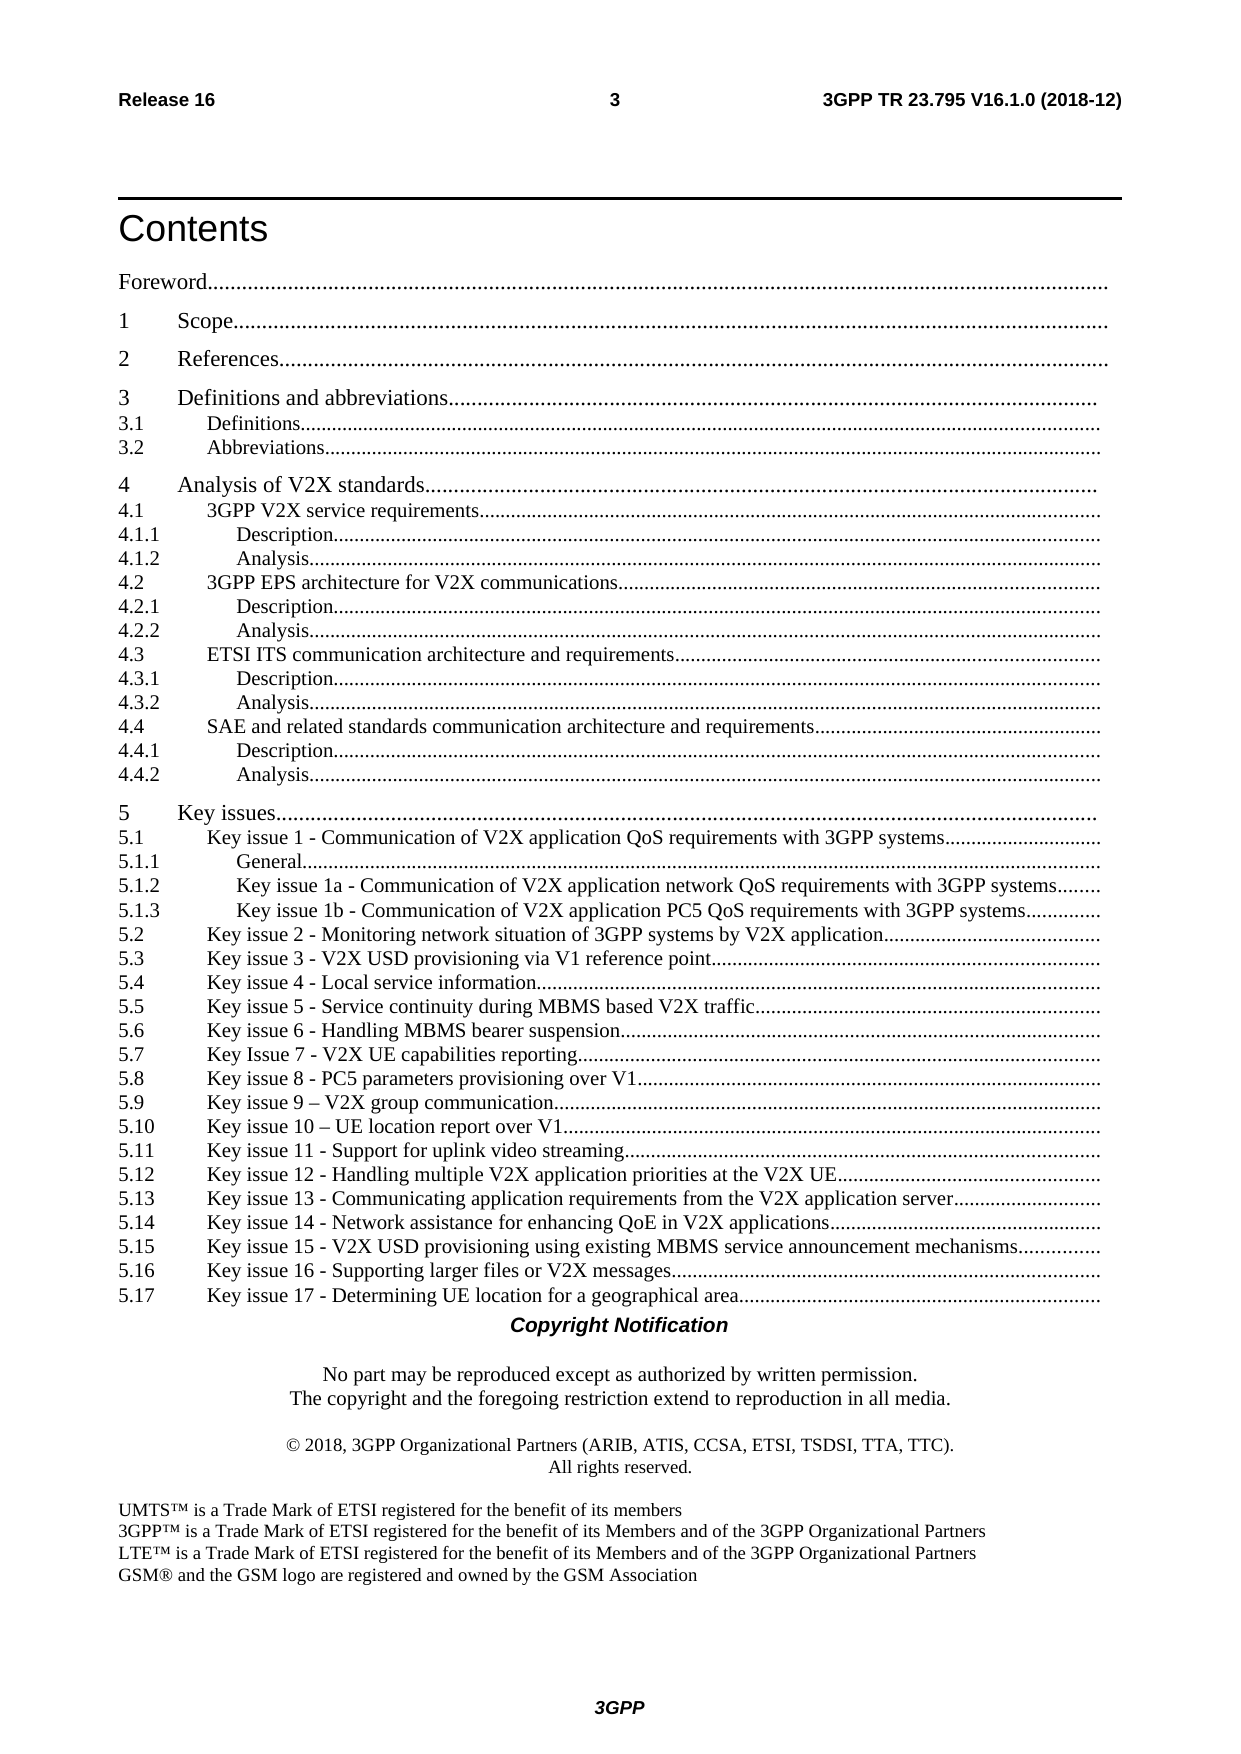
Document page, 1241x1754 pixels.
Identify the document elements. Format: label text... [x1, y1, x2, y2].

text Contents [118, 200, 1122, 249]
